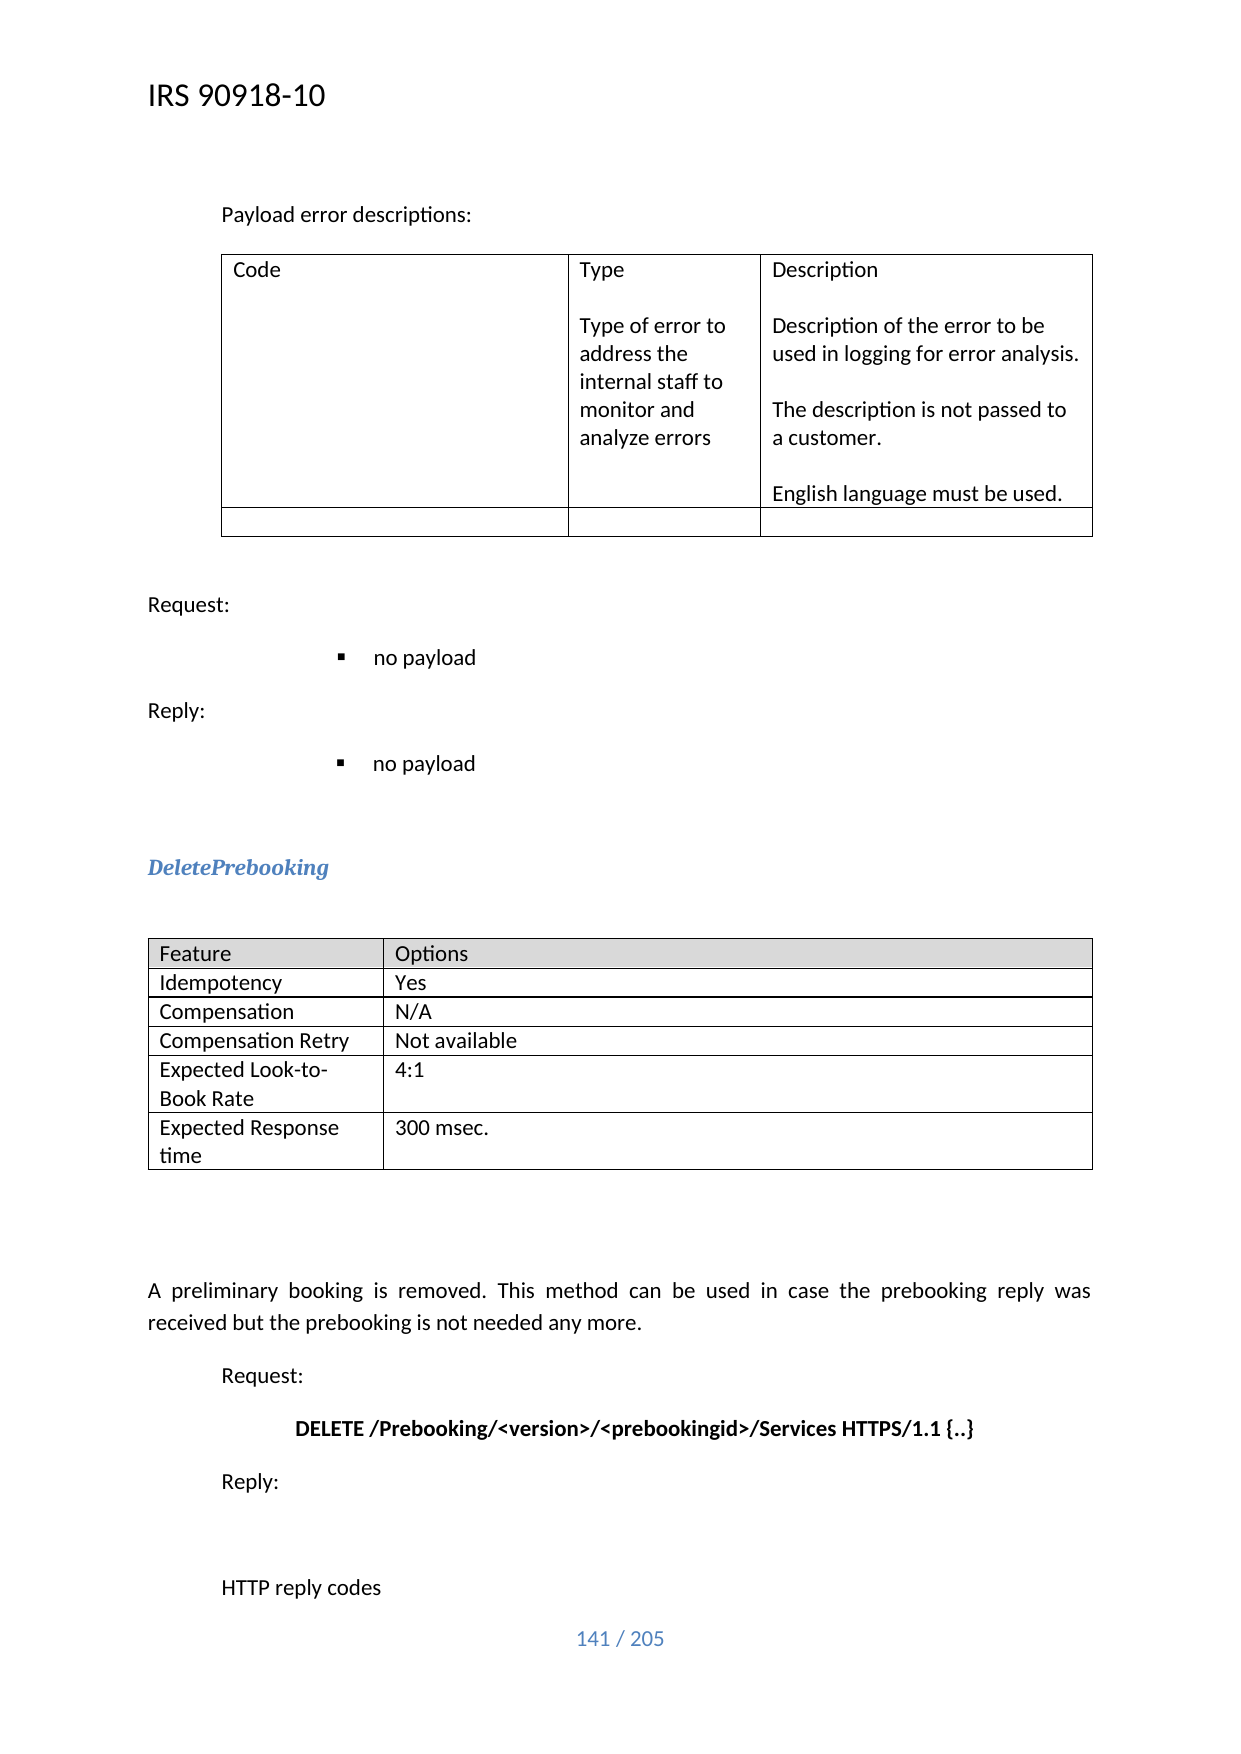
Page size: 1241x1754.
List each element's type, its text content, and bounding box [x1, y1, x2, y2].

text HTTP reply codes [221, 1573, 1093, 1601]
text Request: [148, 590, 1093, 618]
table_cell 300 msec. [384, 1113, 1092, 1169]
table_cell 4:1 [384, 1056, 1092, 1112]
text Reply: [148, 696, 1093, 724]
table_cell [761, 508, 1092, 536]
table_cell Idempotency [149, 969, 383, 996]
text A preliminary booking is removed. This method can be used in case the prebooking reply was received but the prebooking is not needed any more. [148, 1276, 1093, 1336]
table_cell Compensation [149, 998, 383, 1026]
table_cell Expected Look-to-Book Rate [149, 1056, 383, 1112]
table_cell Yes [384, 969, 1092, 996]
text Request: [148, 1361, 1093, 1389]
table_header Options [384, 939, 1092, 967]
table_cell N/A [384, 998, 1092, 1026]
table_header Description Description of the error to be used in logging for error analysis. The description is not passed to a customer. English language must be used. [761, 255, 1092, 507]
text Reply: [221, 1467, 1093, 1495]
table_header Code [222, 255, 568, 507]
table_cell [222, 508, 568, 536]
table_header Type Type of error to address the internal staff to monitor and analyze errors [569, 255, 760, 507]
table_cell Not available [384, 1027, 1092, 1054]
text Payload error descriptions: [221, 201, 1093, 229]
list no payload [336, 643, 1093, 671]
table_cell Compensation Retry [149, 1027, 383, 1054]
text DELETE /Prebooking/<version>/<prebookingid>/Services HTTPS/1.1 {..} [221, 1414, 1093, 1442]
table_cell Expected Response time [149, 1113, 383, 1169]
subtitle DeletePrebooking [148, 855, 1093, 881]
list no payload [335, 749, 1093, 777]
table_header Feature [149, 939, 383, 967]
table_cell [569, 508, 760, 536]
